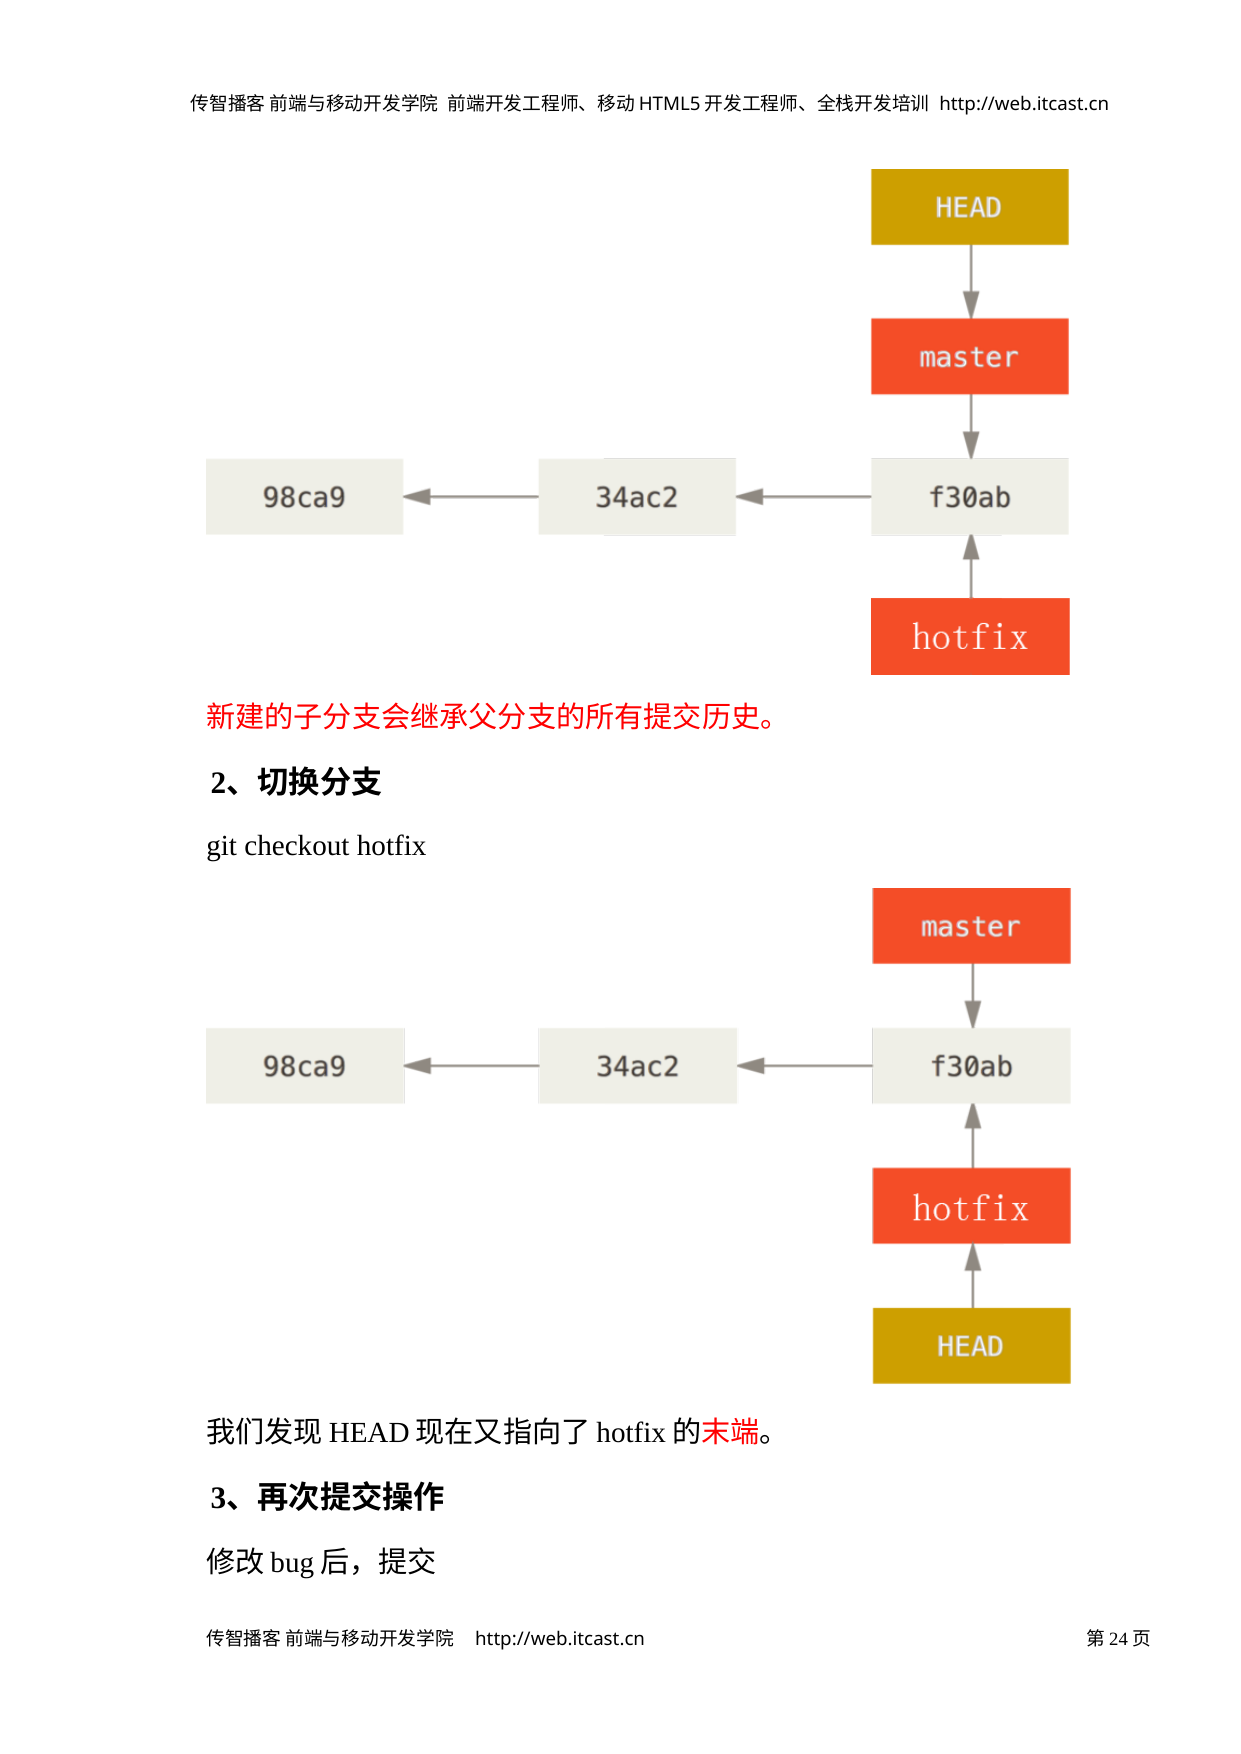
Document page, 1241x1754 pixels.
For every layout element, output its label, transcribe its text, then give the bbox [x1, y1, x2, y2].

text 我们发现HEAD现在又指向了hotfix的末端。 [148, 1397, 1152, 1462]
picture [206, 169, 1071, 675]
text git checkout hotfix [148, 812, 1152, 877]
text 3、再次提交操作 [148, 1462, 1152, 1527]
text 2、切换分支 [148, 747, 1152, 812]
text 新建的子分支会继承父分支的所有提交历史。 [148, 682, 1152, 747]
picture [206, 888, 1073, 1386]
text 修改bug后，提交 [148, 1527, 1152, 1592]
